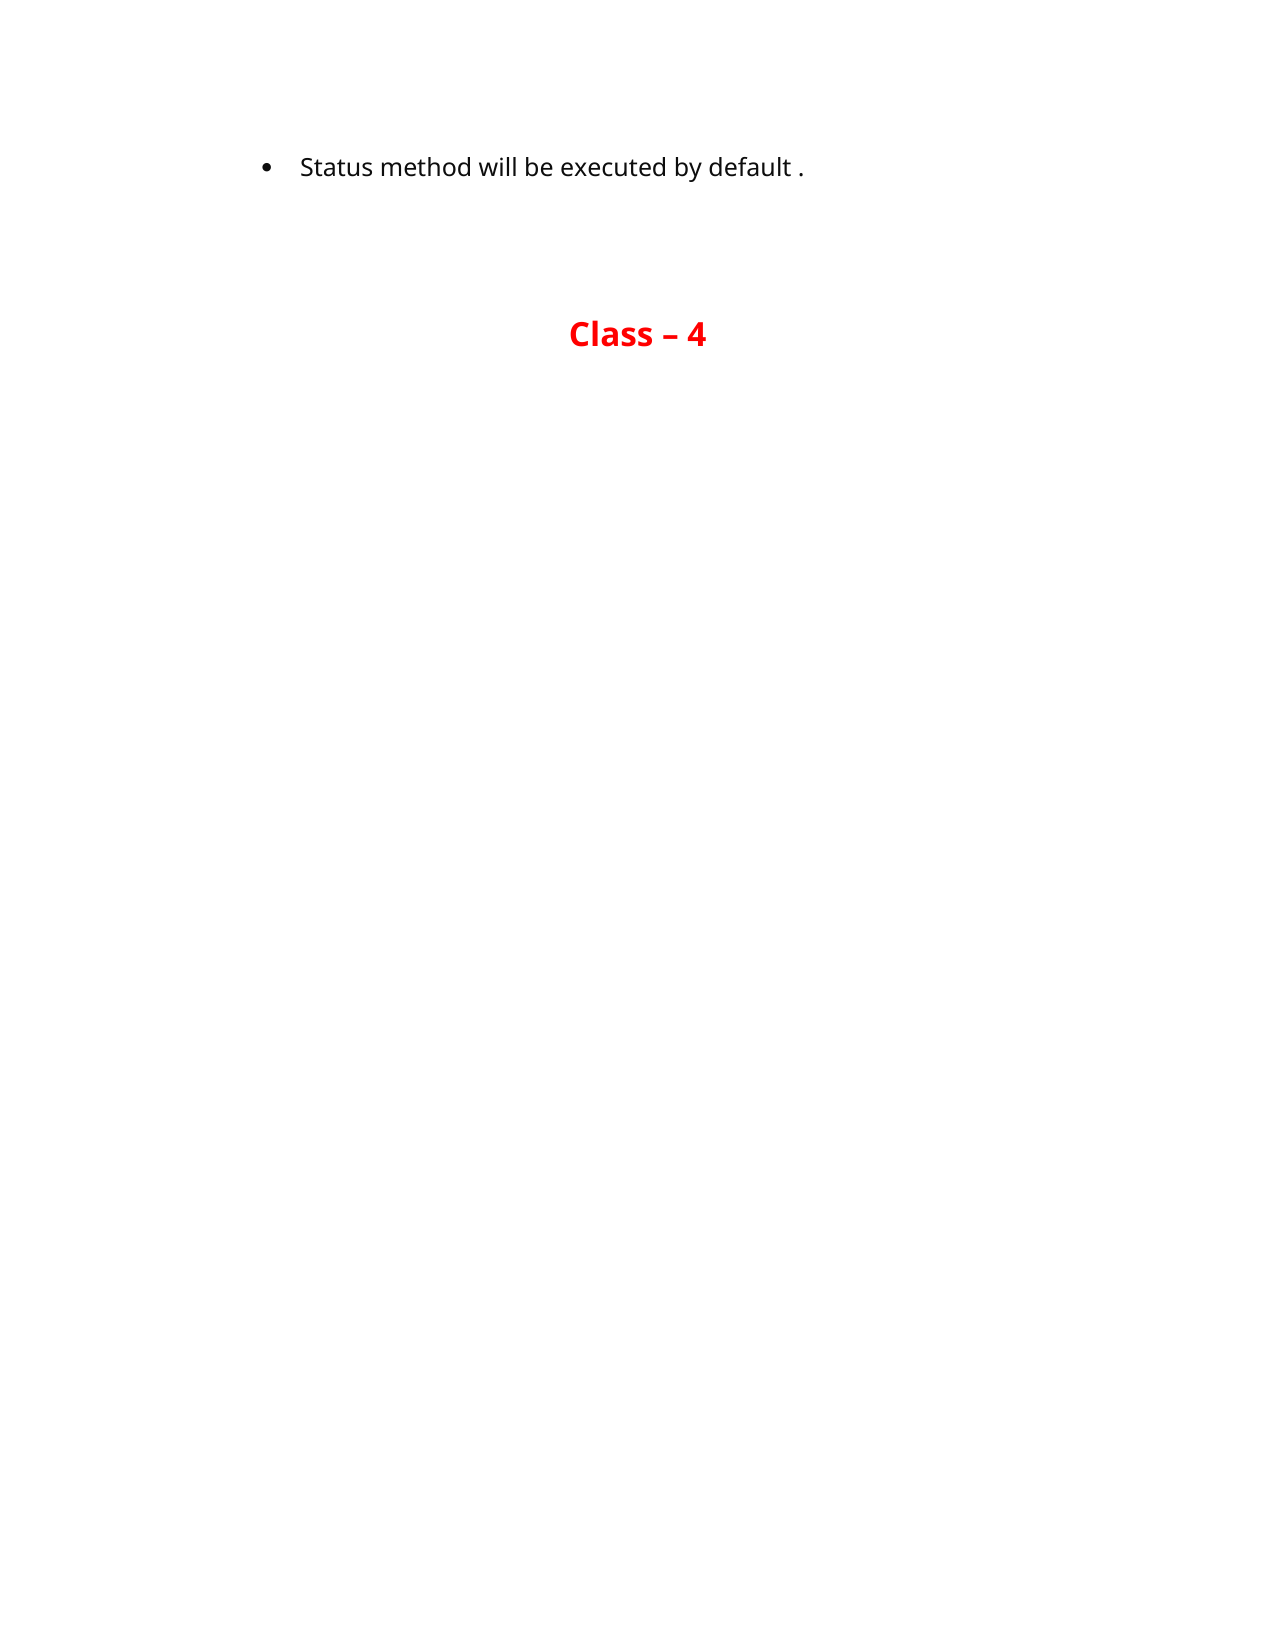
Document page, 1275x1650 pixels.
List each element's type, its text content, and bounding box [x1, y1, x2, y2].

text Class – 4 [150, 310, 1125, 356]
list Status method will be executed by default . [262, 150, 1125, 184]
